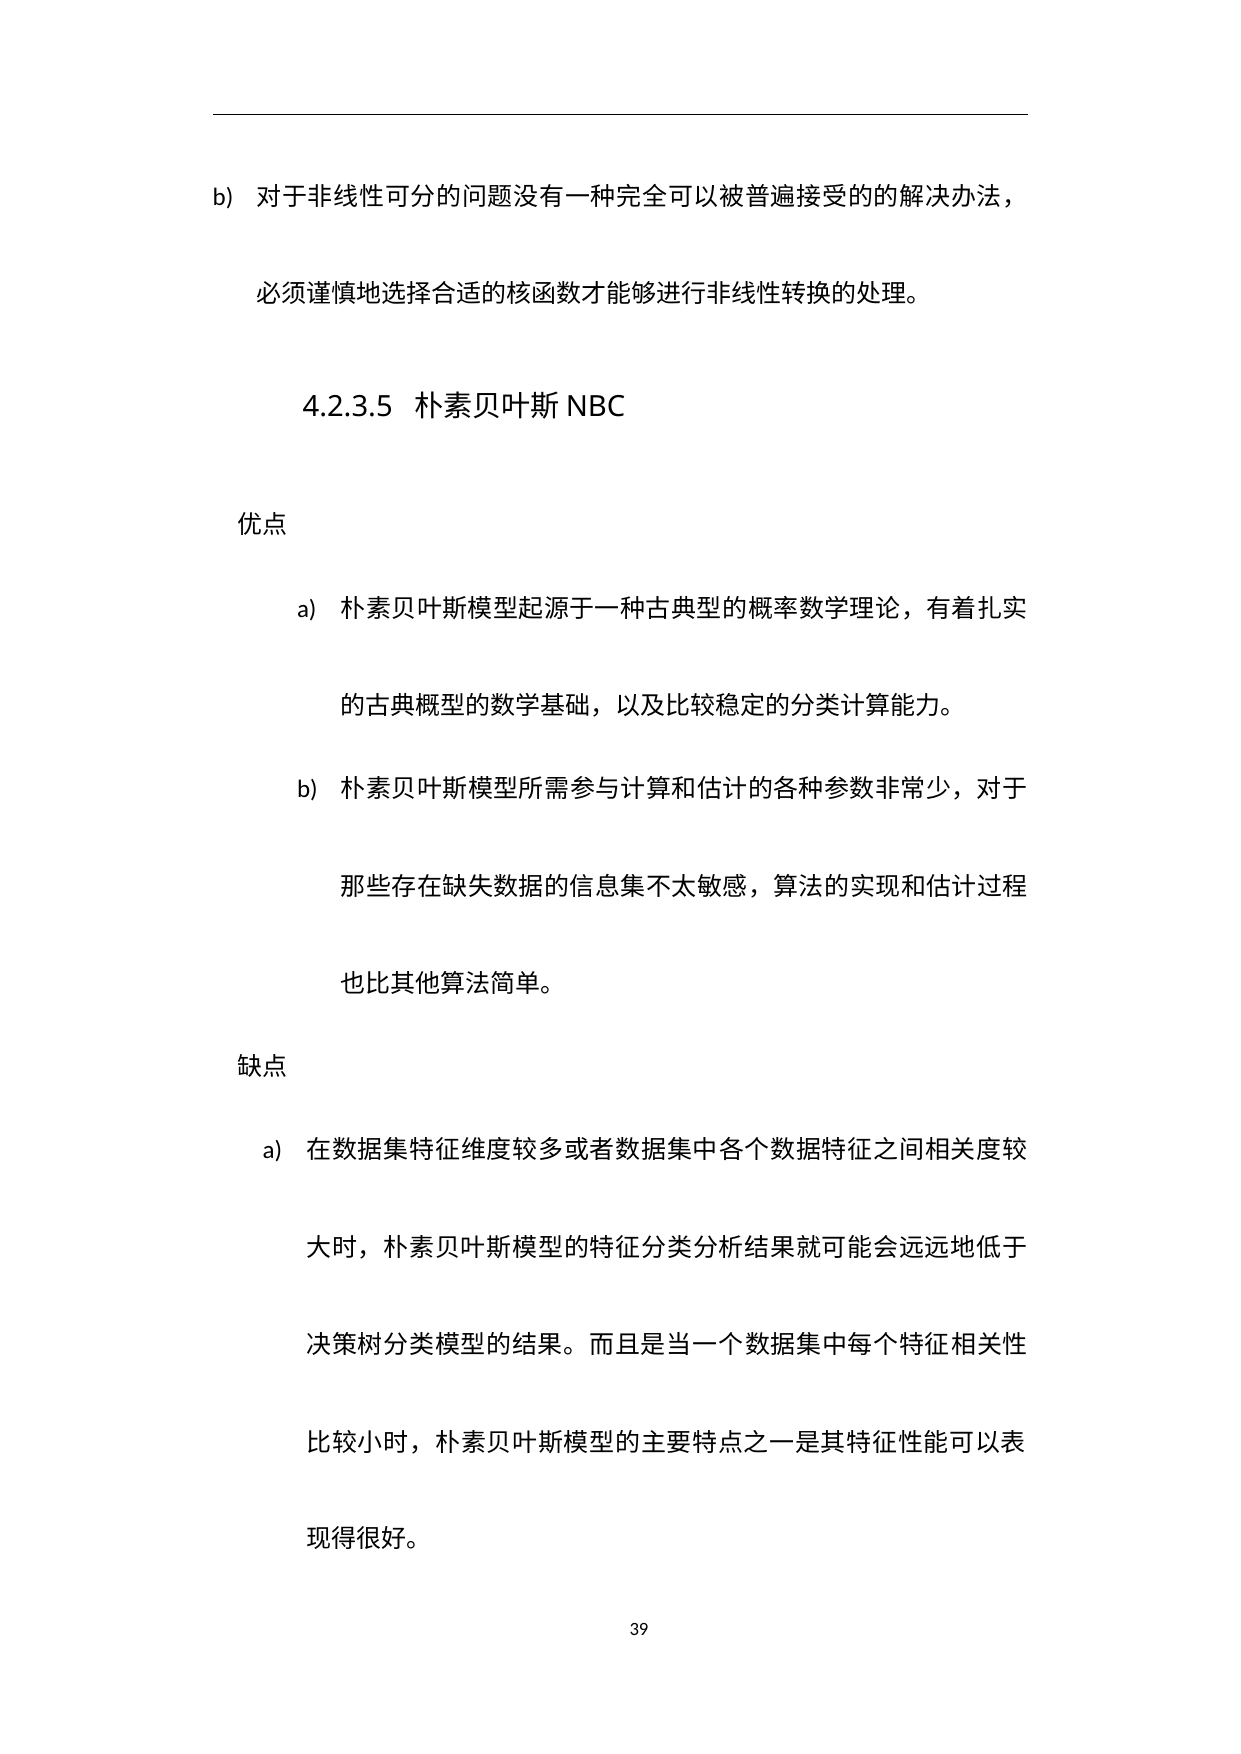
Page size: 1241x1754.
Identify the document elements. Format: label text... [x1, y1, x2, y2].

list 在数据集特征维度较多或者数据集中各个数据特征之间相关度较大时，朴素贝叶斯模型的特征分类分析结果就可能会远远地低于决策树分类模型的结果。而且是当一个数据集中每个特征相关性比较小时，朴素贝叶斯模型的主要特点之一是其特征性能可以表现得很好。 [262, 1116, 1028, 1571]
subtitle 朴素贝叶斯NBC [302, 372, 1028, 437]
list 对于非线性可分的问题没有一种完全可以被普遍接受的的解决办法，必须谨慎地选择合适的核函数才能够进行非线性转换的处理。 [212, 162, 1028, 324]
text 缺点 [212, 1032, 1028, 1097]
text 优点 [212, 491, 1028, 556]
list 朴素贝叶斯模型所需参与计算和估计的各种参数非常少，对于那些存在缺失数据的信息集不太敏感，算法的实现和估计过程也比其他算法简单。 [297, 754, 1028, 1014]
list 朴素贝叶斯模型起源于一种古典型的概率数学理论，有着扎实的古典概型的数学基础，以及比较稳定的分类计算能力。 [297, 574, 1028, 736]
